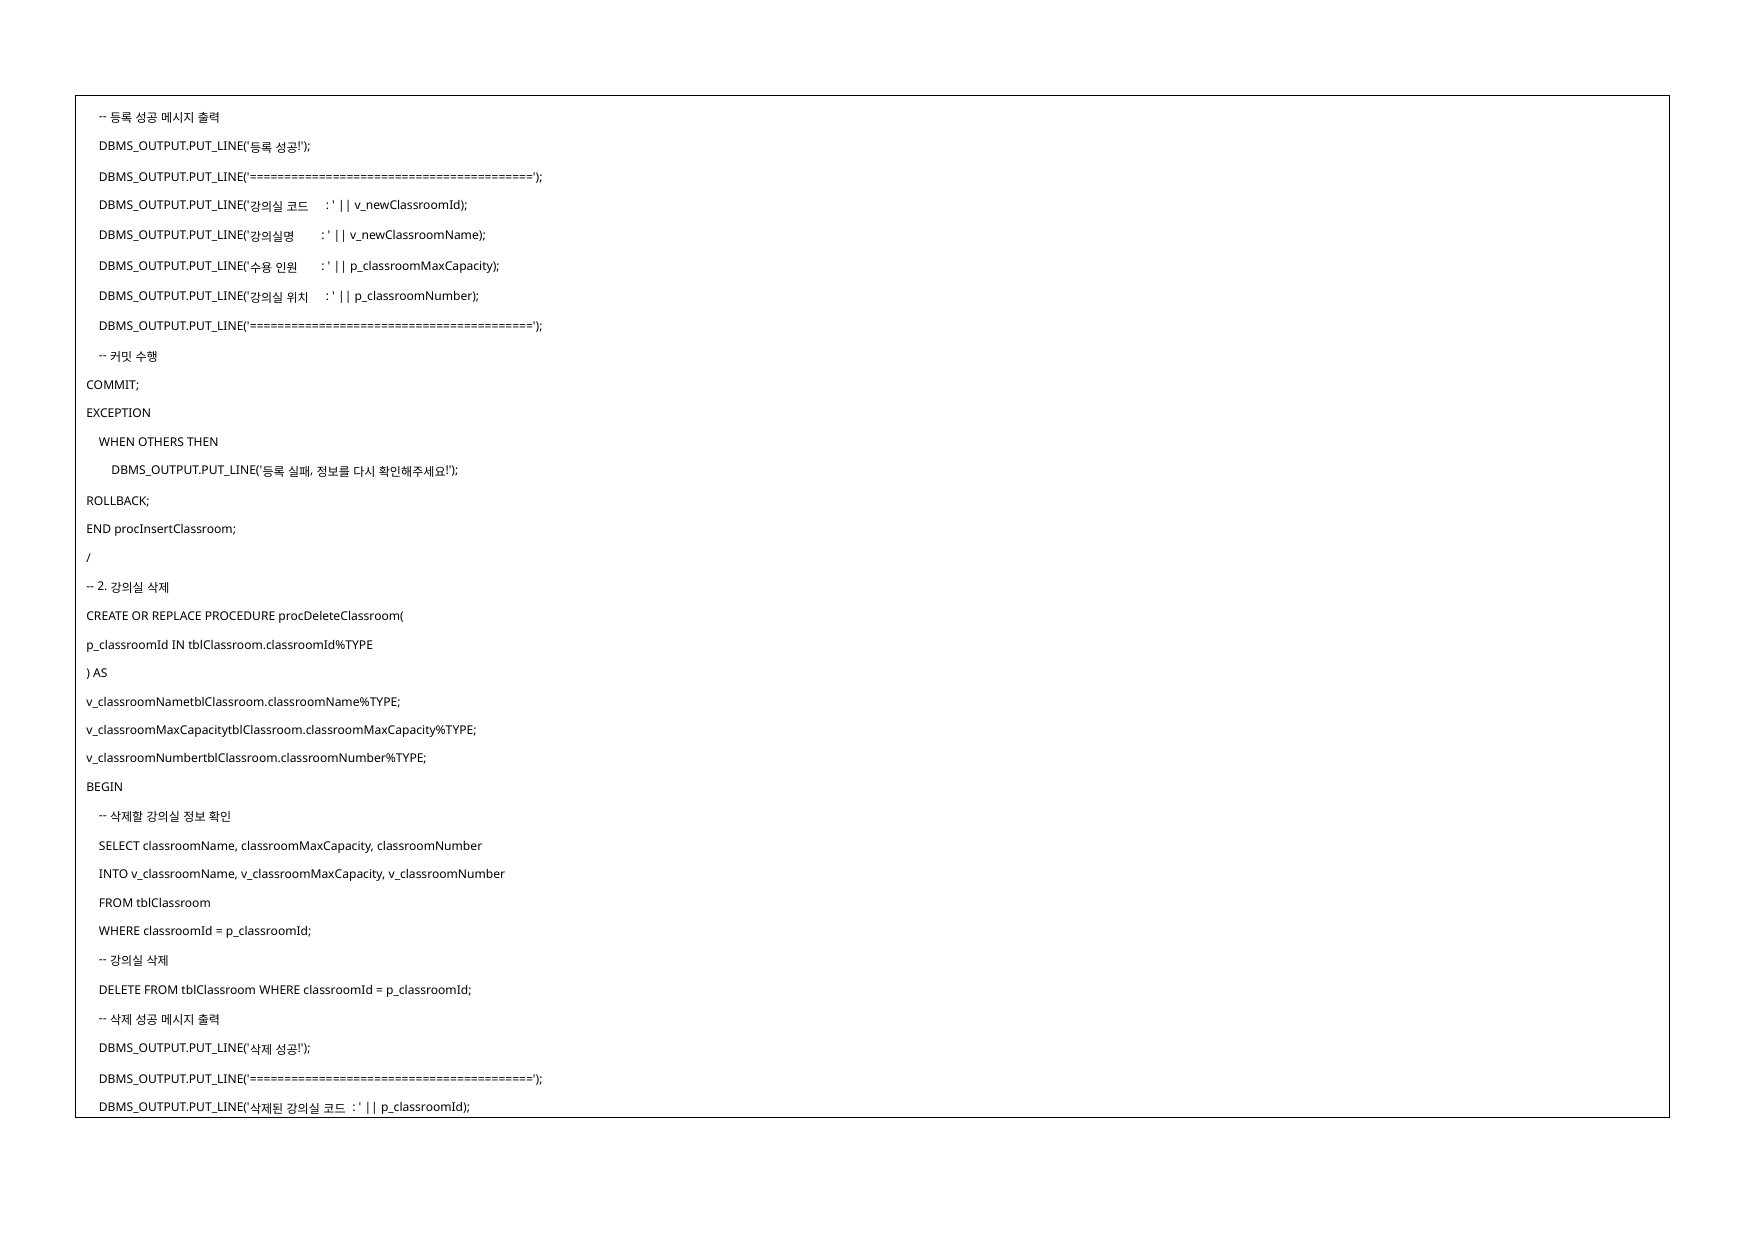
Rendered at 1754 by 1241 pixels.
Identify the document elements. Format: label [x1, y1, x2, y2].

table_cell [76, 96, 1669, 1117]
